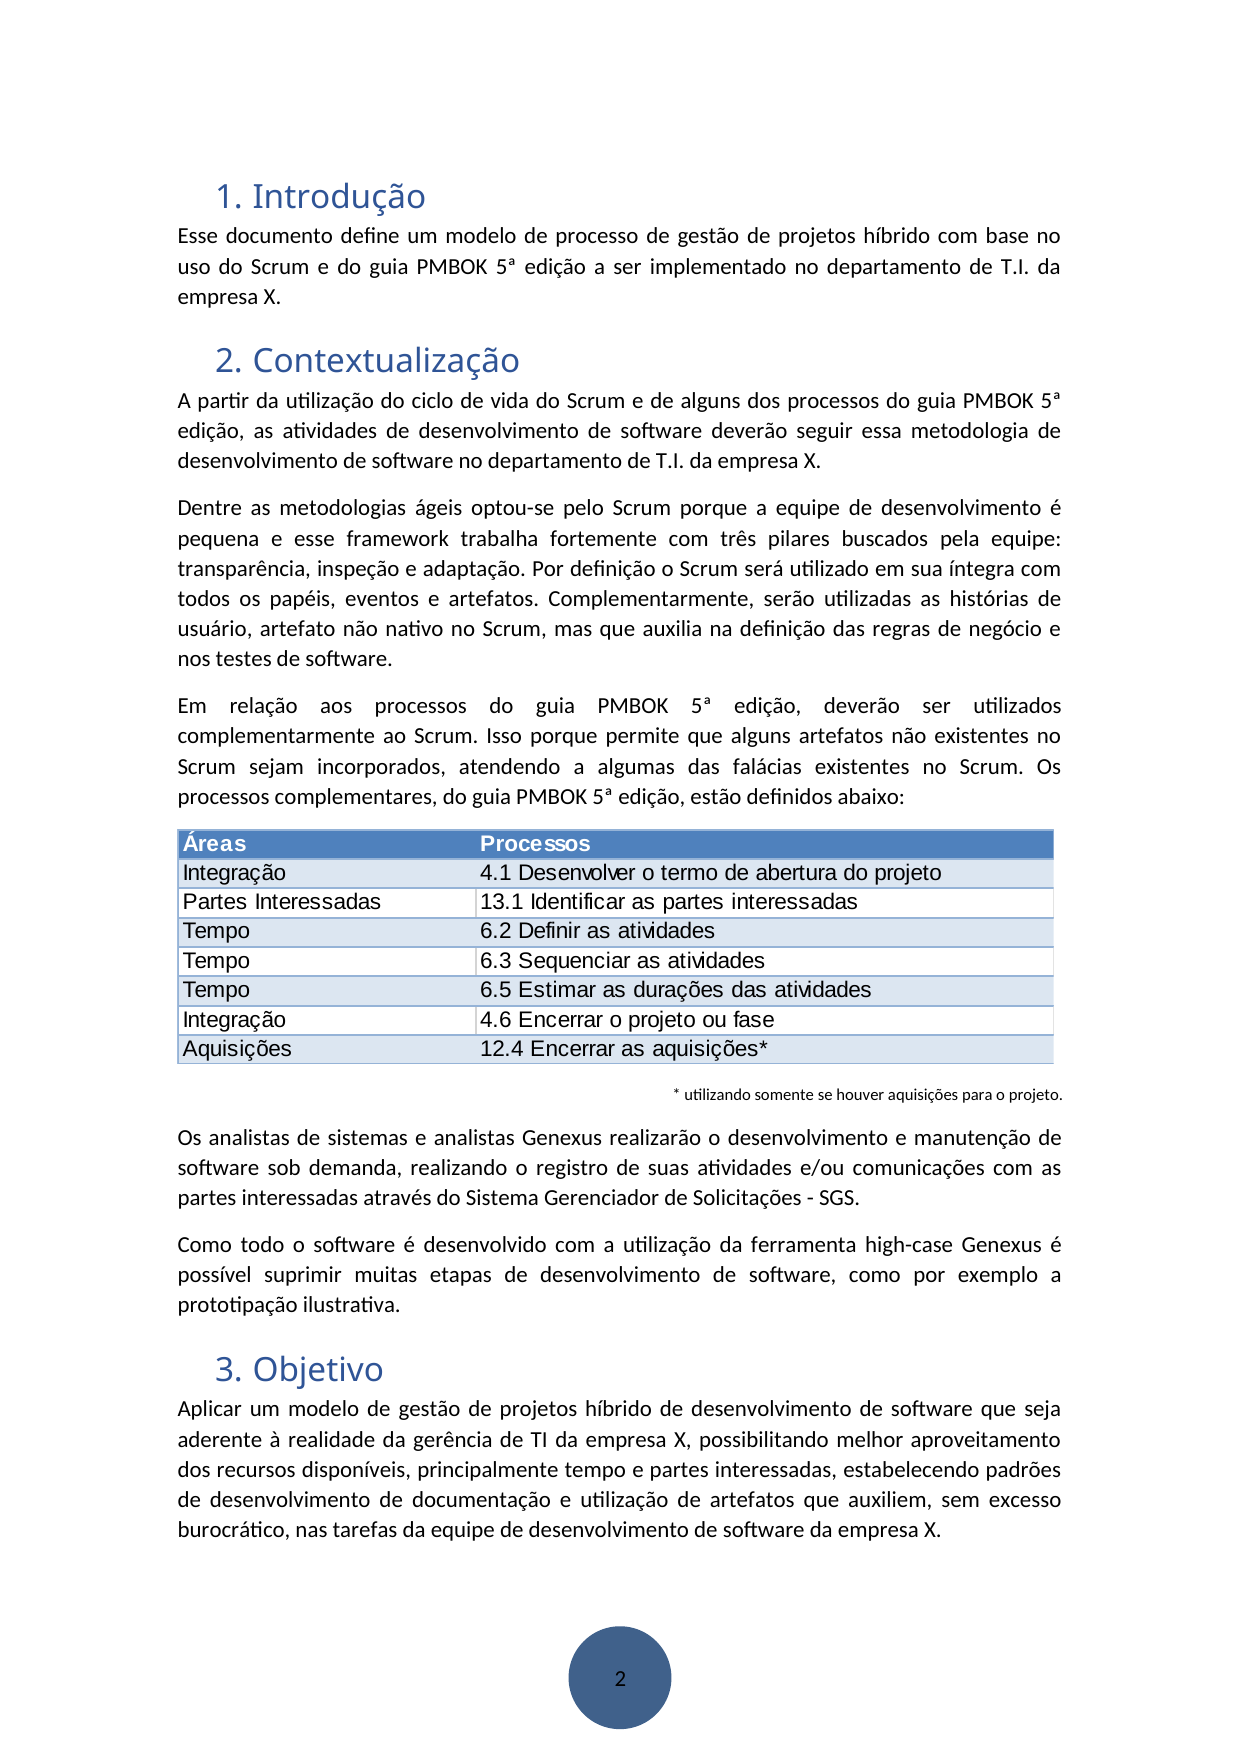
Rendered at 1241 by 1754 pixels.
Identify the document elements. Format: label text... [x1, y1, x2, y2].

subtitle Contextualização [215, 337, 1063, 383]
text Como todo o software é desenvolvido com a utilização da ferramenta high-case Genexus é possível suprimir muitas etapas de desenvolvimento de software, como por exemplo a prototipação ilustrativa. [177, 1230, 1063, 1318]
text Em relação aos processos do guia PMBOK 5ª edição, deverão ser utilizados complementarmente ao Scrum. Isso porque permite que alguns artefatos não existentes no Scrum sejam incorporados, atendendo a algumas das falácias existentes no Scrum. Os processos complementares, do guia PMBOK 5ª edição, estão definidos abaixo: [177, 691, 1063, 810]
text * utilizando somente se houver aquisições para o projeto. [177, 1084, 1063, 1104]
text Esse documento define um modelo de processo de gestão de projetos híbrido com base no uso do Scrum e do guia PMBOK 5ª edição a ser implementado no departamento de T.I. da empresa X. [177, 222, 1063, 310]
subtitle Introdução [215, 173, 1063, 218]
subtitle Objetivo [215, 1346, 1063, 1391]
text Aplicar um modelo de gestão de projetos híbrido de desenvolvimento de software que seja aderente à realidade da gerência de TI da empresa X, possibilitando melhor aproveitamento dos recursos disponíveis, principalmente tempo e partes interessadas, estabelecendo padrões de desenvolvimento de documentação e utilização de artefatos que auxiliem, sem excesso burocrático, nas tarefas da equipe de desenvolvimento de software da empresa X. [177, 1394, 1063, 1543]
text Dentre as metodologias ágeis optou-se pelo Scrum porque a equipe de desenvolvimento é pequena e esse framework trabalha fortemente com três pilares buscados pela equipe: transparência, inspeção e adaptação. Por definição o Scrum será utilizado em sua íntegra com todos os papéis, eventos e artefatos. Complementarmente, serão utilizadas as histórias de usuário, artefato não nativo no Scrum, mas que auxilia na definição das regras de negócio e nos testes de software. [177, 493, 1063, 672]
text Os analistas de sistemas e analistas Genexus realizarão o desenvolvimento e manutenção de software sob demanda, realizando o registro de suas atividades e/ou comunicações com as partes interessadas através do Sistema Gerenciador de Solicitações - SGS. [177, 1123, 1063, 1211]
text A partir da utilização do ciclo de vida do Scrum e de alguns dos processos do guia PMBOK 5ª edição, as atividades de desenvolvimento de software deverão seguir essa metodologia de desenvolvimento de software no departamento de T.I. da empresa X. [177, 386, 1063, 474]
